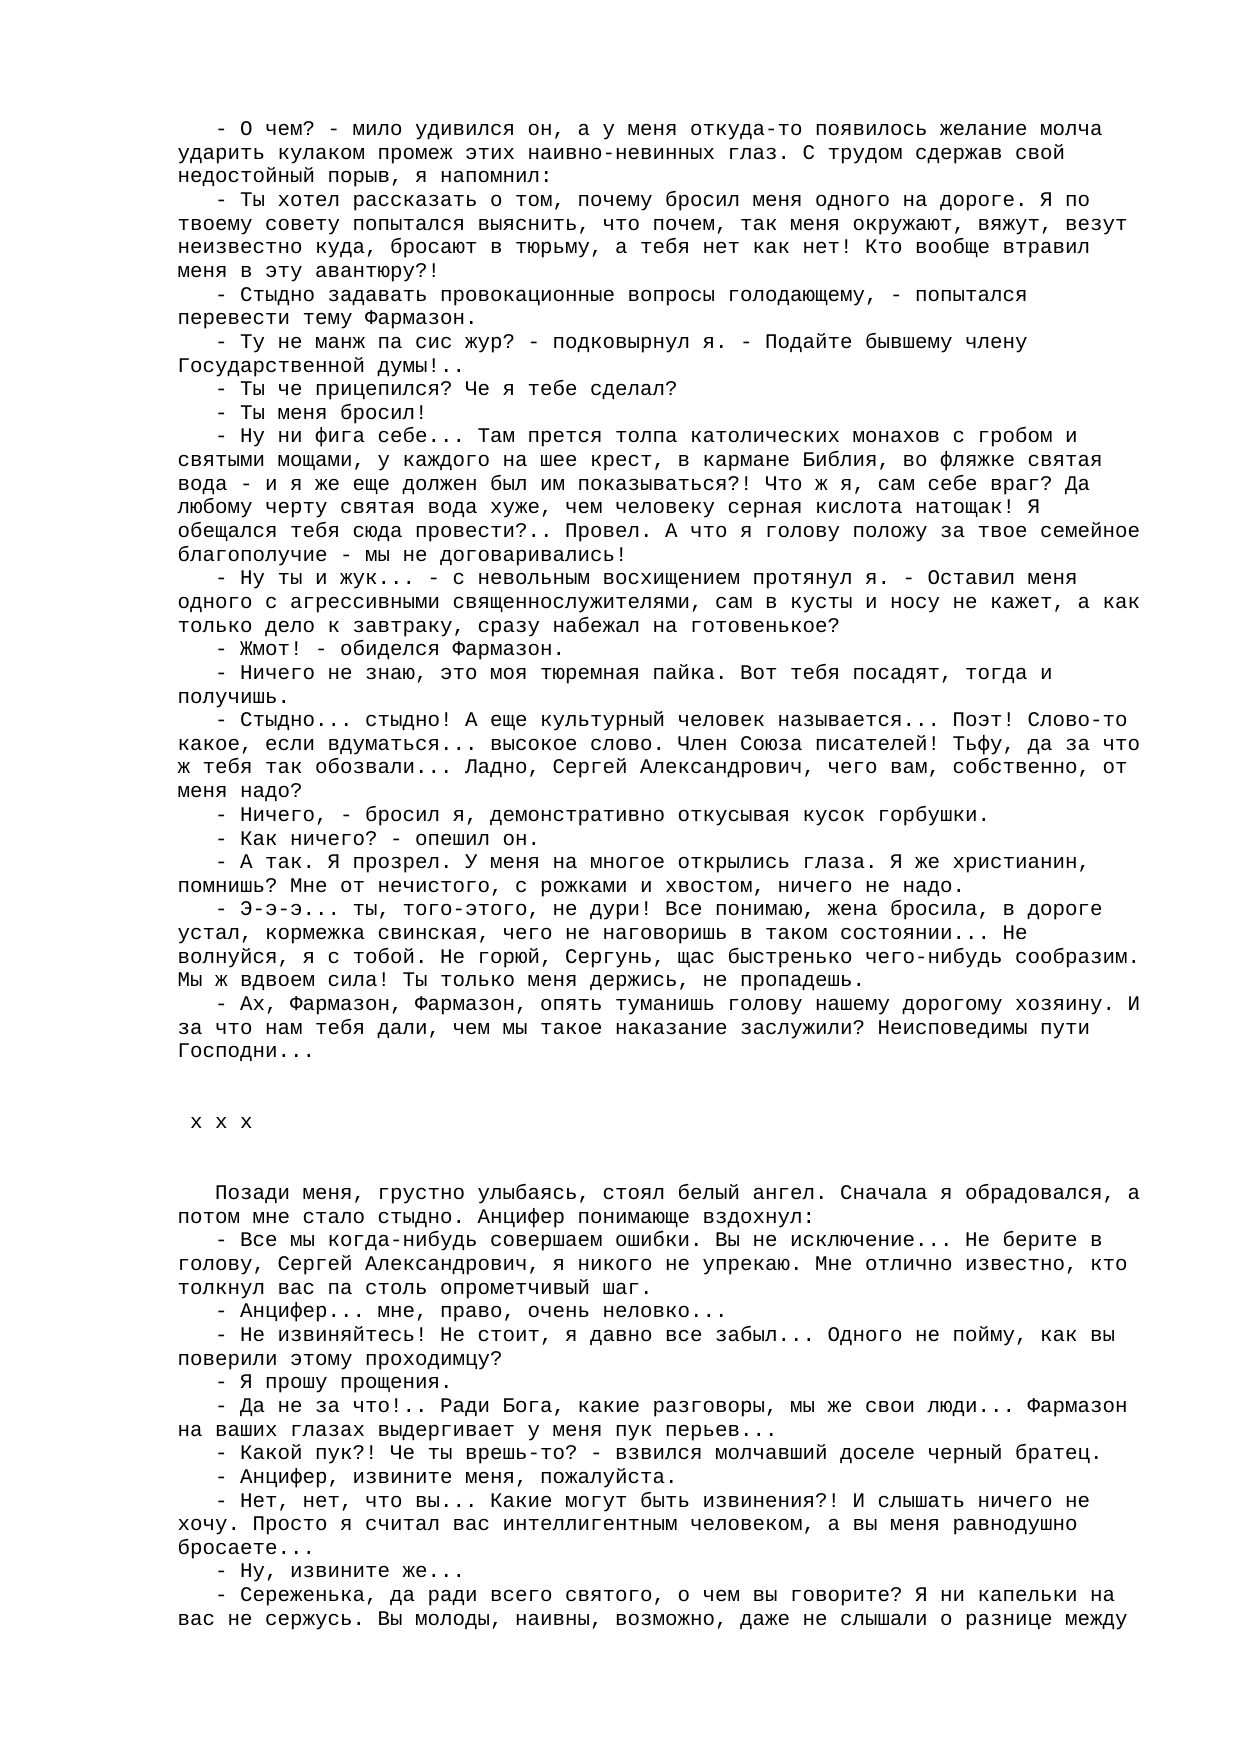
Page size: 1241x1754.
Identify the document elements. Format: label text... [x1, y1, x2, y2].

text - Ты меня бросил! [177, 402, 1152, 426]
text - Какой пук?! Че ты врешь-то? - взвился молчавший доселе черный братец. [177, 1442, 1152, 1466]
text - Анцифер, извините меня, пожалуйста. [177, 1466, 1152, 1489]
text - Ах, Фармазон, Фармазон, опять туманишь голову нашему дорогому хозяину. И за что нам тебя дали, чем мы такое наказание заслужили? Неисповедимы пути Господни... [177, 993, 1152, 1064]
text - Как ничего? - опешил он. [177, 827, 1152, 851]
text - Ну ты и жук... - с невольным восхищением протянул я. - Оставил меня одного с агрессивными священнослужителями, сам в кусты и носу не кажет, а как только дело к завтраку, сразу набежал на готовенькое? [177, 567, 1152, 638]
text - Ничего не знаю, это моя тюремная пайка. Вот тебя посадят, тогда и получишь. [177, 662, 1152, 709]
text - А так. Я прозрел. У меня на многое открылись глаза. Я же христианин, помнишь? Мне от нечистого, с рожками и хвостом, ничего не надо. [177, 851, 1152, 898]
text Позади меня, грустно улыбаясь, стоял белый ангел. Сначала я обрадовался, а потом мне стало стыдно. Анцифер понимающе вздохнул: [177, 1182, 1152, 1229]
text - Ты че прицепился? Че я тебе сделал? [177, 378, 1152, 402]
text x x x [177, 1111, 1152, 1135]
text - Ту не манж па сис жур? - подковырнул я. - Подайте бывшему члену Государственной думы!.. [177, 331, 1152, 378]
text - Анцифер... мне, право, очень неловко... [177, 1300, 1152, 1324]
text - О чем? - мило удивился он, а у меня откуда-то появилось желание молча ударить кулаком промеж этих наивно-невинных глаз. С трудом сдержав свой недостойный порыв, я напомнил: [177, 118, 1152, 189]
text - Ничего, - бросил я, демонстративно откусывая кусок горбушки. [177, 804, 1152, 827]
text - Нет, нет, что вы... Какие могут быть извинения?! И слышать ничего не хочу. Просто я считал вас интеллигентным человеком, а вы меня равнодушно бросаете... [177, 1489, 1152, 1561]
text - Э-э-э... ты, того-этого, не дури! Все понимаю, жена бросила, в дороге устал, кормежка свинская, чего не наговоришь в таком состоянии... Не волнуйся, я с тобой. Не горюй, Сергунь, щас быстренько чего-нибудь сообразим. Мы ж вдвоем сила! Ты только меня держись, не пропадешь. [177, 898, 1152, 993]
text - Стыдно задавать провокационные вопросы голодающему, - попытался перевести тему Фармазон. [177, 284, 1152, 331]
text - Ну ни фига себе... Там прется толпа католических монахов с гробом и святыми мощами, у каждого на шее крест, в кармане Библия, во фляжке святая вода - и я же еще должен был им показываться?! Что ж я, сам себе враг? Да любому черту святая вода хуже, чем человеку серная кислота натощак! Я обещался тебя сюда провести?.. Провел. А что я голову положу за твое семейное благополучие - мы не договаривались! [177, 426, 1152, 567]
text - Ты хотел рассказать о том, почему бросил меня одного на дороге. Я по твоему совету попытался выяснить, что почем, так меня окружают, вяжут, везут неизвестно куда, бросают в тюрьму, а тебя нет как нет! Кто вообще втравил меня в эту авантюру?! [177, 189, 1152, 284]
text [177, 1584, 1152, 1631]
text - Ну, извините же... [177, 1561, 1152, 1584]
text - Жмот! - обиделся Фармазон. [177, 638, 1152, 662]
text - Стыдно... стыдно! А еще культурный человек называется... Поэт! Слово-то какое, если вдуматься... высокое слово. Член Союза писателей! Тьфу, да за что ж тебя так обозвали... Ладно, Сергей Александрович, чего вам, собственно, от меня надо? [177, 709, 1152, 804]
text - Да не за что!.. Ради Бога, какие разговоры, мы же свои люди... Фармазон на ваших глазах выдергивает у меня пук перьев... [177, 1395, 1152, 1442]
text - Все мы когда-нибудь совершаем ошибки. Вы не исключение... Не берите в голову, Сергей Александрович, я никого не упрекаю. Мне отлично известно, кто толкнул вас па столь опрометчивый шаг. [177, 1229, 1152, 1300]
text - Не извиняйтесь! Не стоит, я давно все забыл... Одного не пойму, как вы поверили этому проходимцу? [177, 1324, 1152, 1371]
text - Я прошу прощения. [177, 1371, 1152, 1395]
